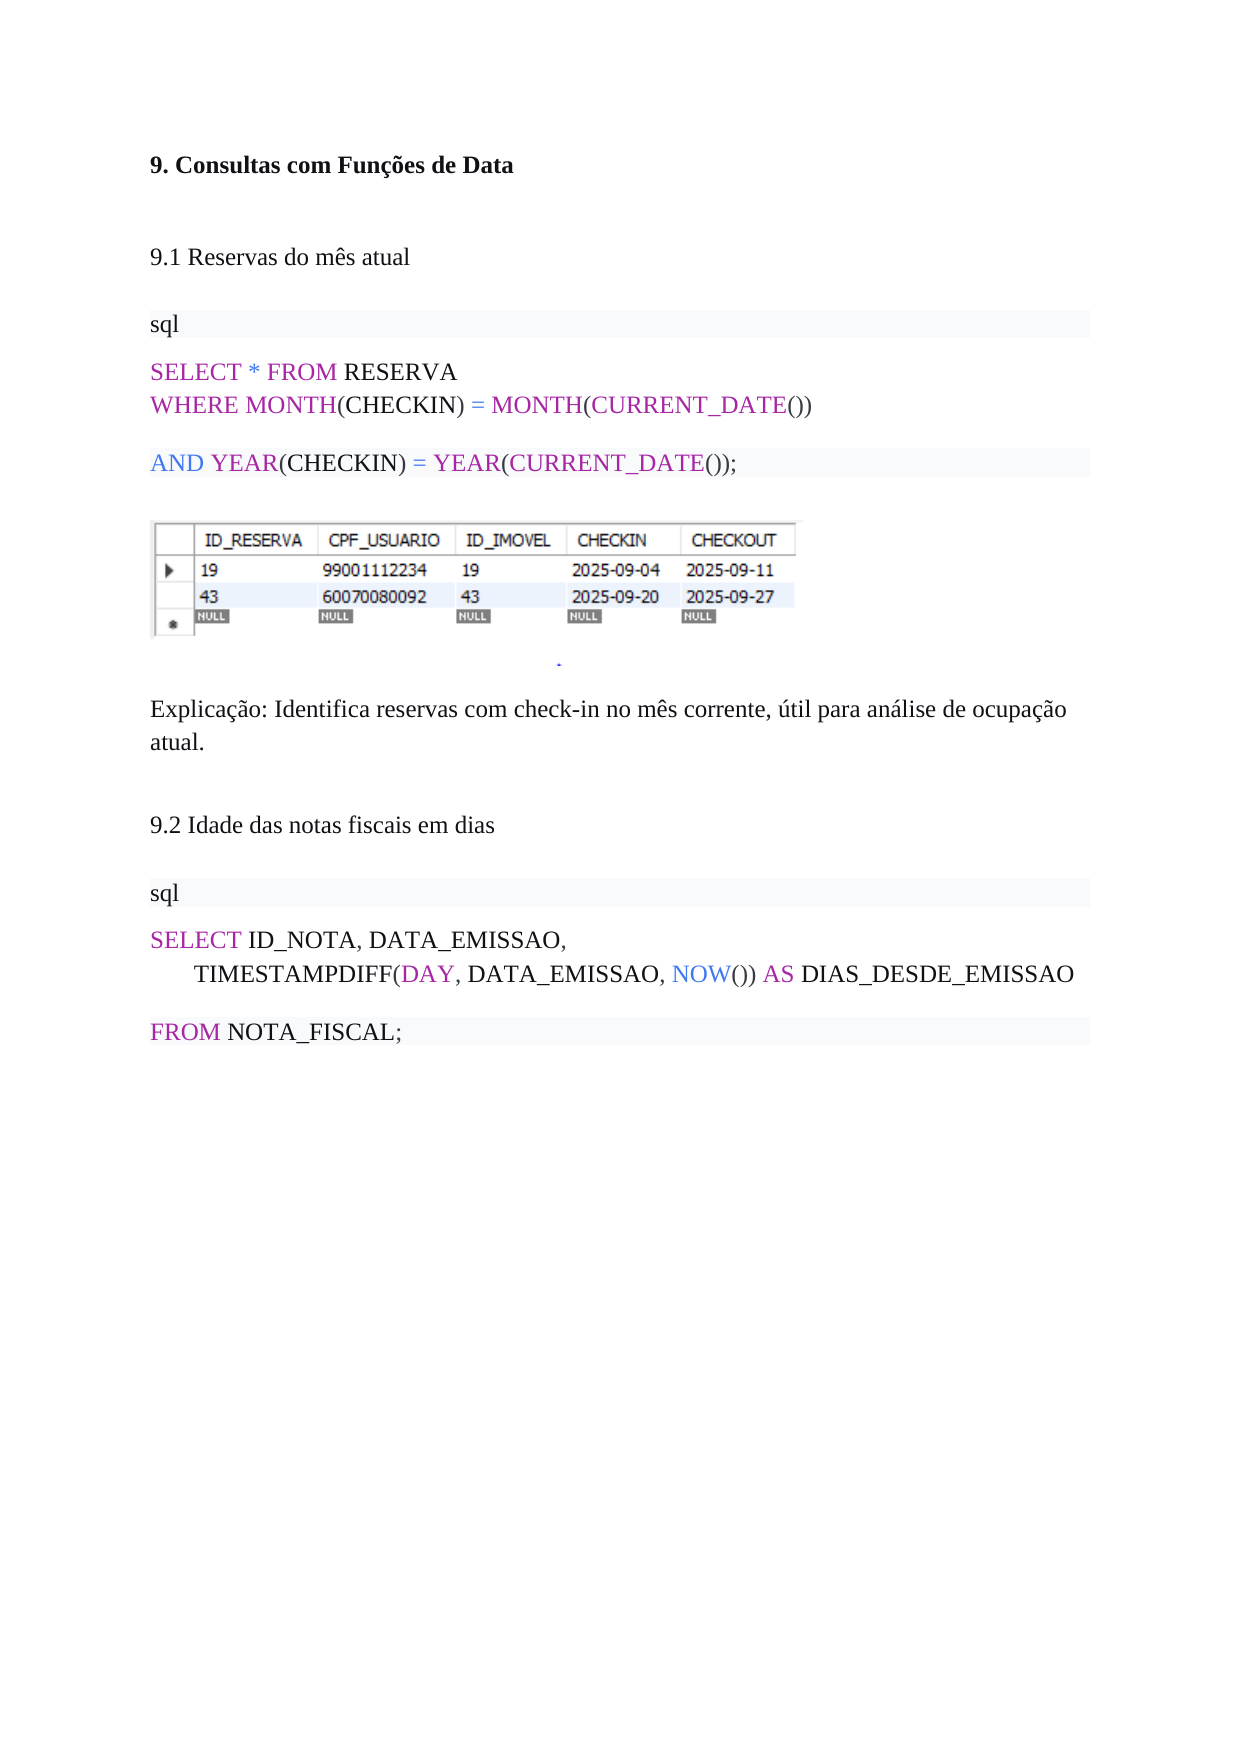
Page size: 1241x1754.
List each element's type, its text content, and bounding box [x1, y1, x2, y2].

text FROM NOTA_FISCAL; [150, 1017, 1090, 1045]
text TIMESTAMPDIFF(DAY, DATA_EMISSAO, NOW()) AS DIAS_DESDE_EMISSAO [150, 959, 1090, 987]
text SELECT ID_NOTA, DATA_EMISSAO, [150, 926, 1090, 954]
subtitle 9. Consultas com Funções de Data [150, 150, 1090, 179]
subtitle 9.1 Reservas do mês atual [150, 242, 1090, 270]
text Explicação: Identifica reservas com check-in no mês corrente, útil para análise de ocupação atual. [150, 694, 1090, 756]
text WHERE MONTH(CHECKIN) = MONTH(CURRENT_DATE()) [150, 390, 1090, 419]
text SELECT * FROM RESERVA [150, 357, 1090, 386]
text sql [150, 310, 1090, 338]
subtitle 9.2 Idade das notas fiscais em dias [150, 810, 1090, 839]
text AND YEAR(CHECKIN) = YEAR(CURRENT_DATE()); [150, 448, 1090, 477]
text sql [150, 878, 1090, 907]
picture [150, 520, 804, 666]
